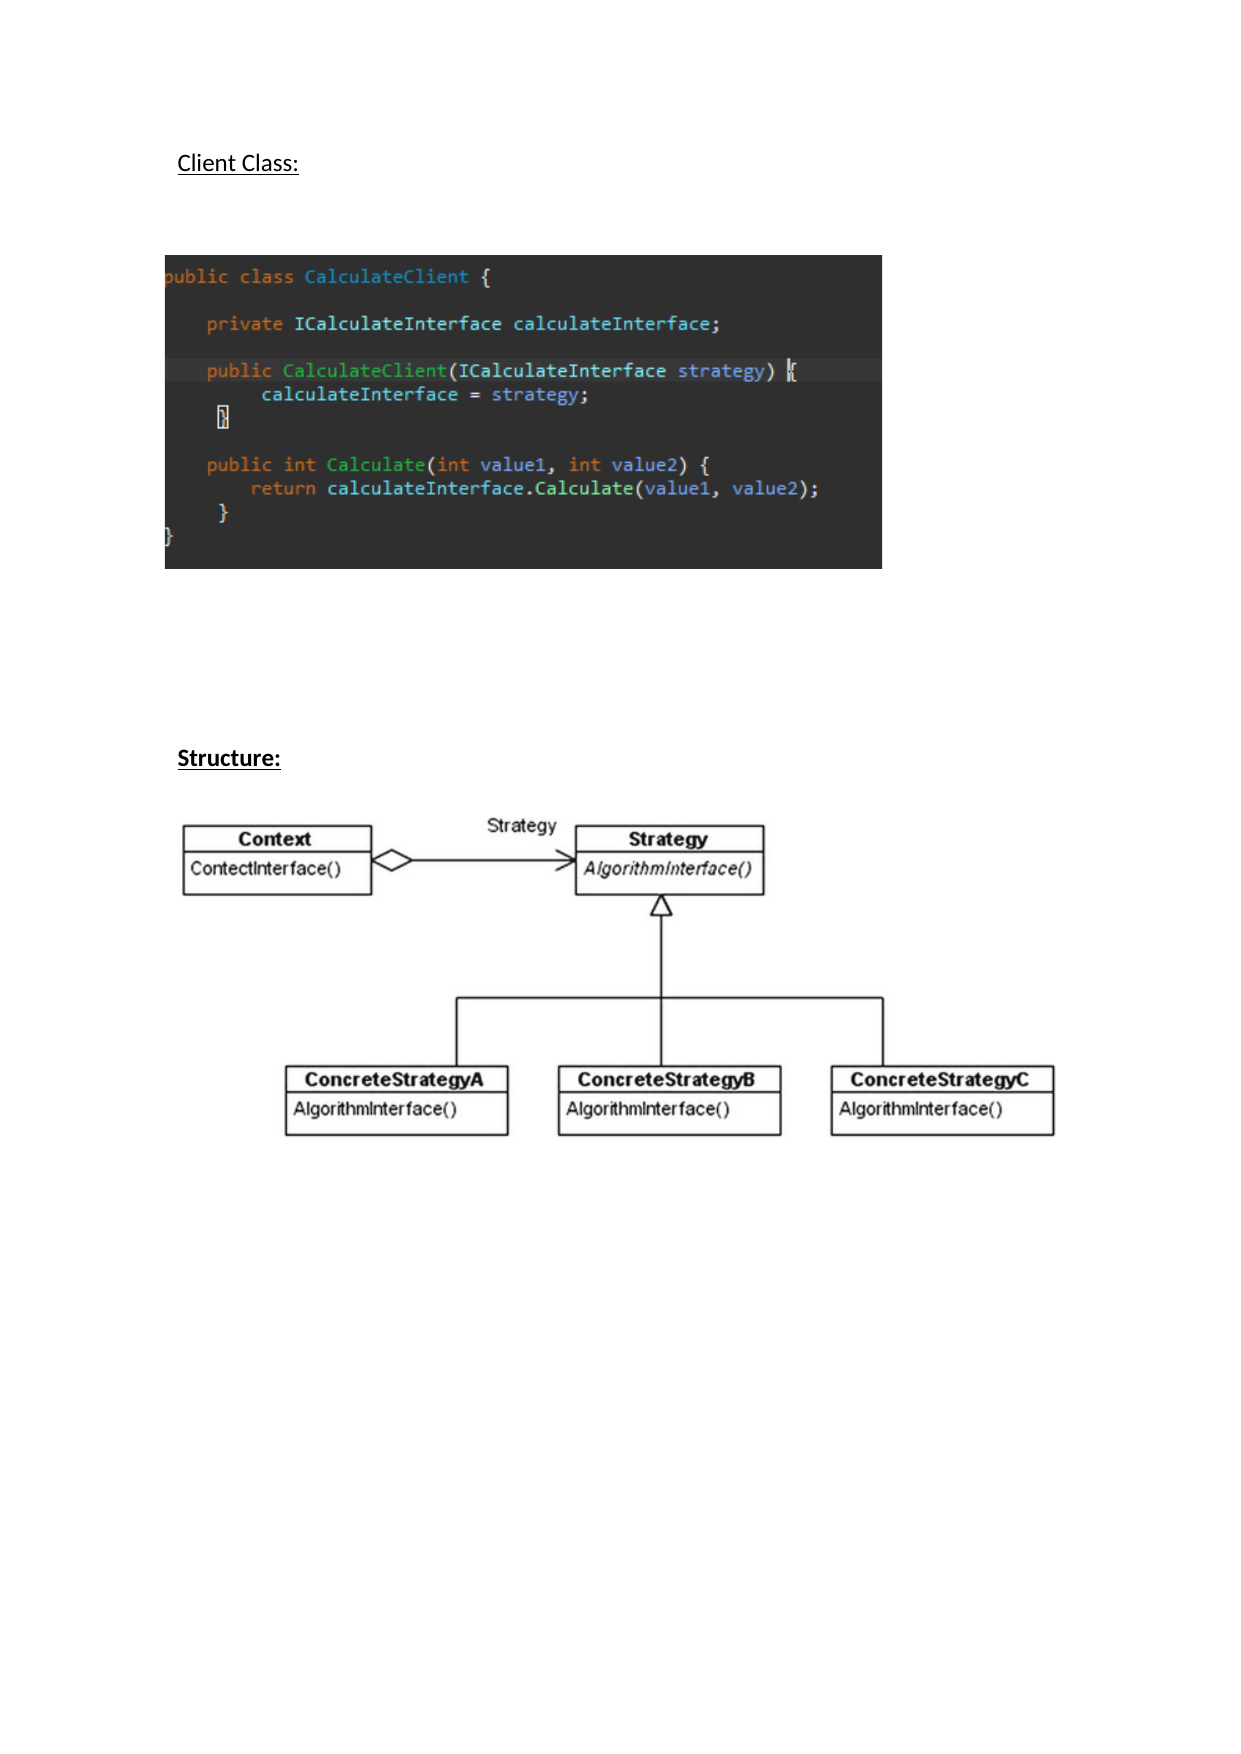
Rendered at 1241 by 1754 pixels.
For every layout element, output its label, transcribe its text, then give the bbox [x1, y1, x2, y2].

text Client Class: [177, 148, 1063, 178]
picture [163, 255, 881, 569]
picture [176, 792, 1058, 1153]
text Structure: [177, 743, 1063, 773]
